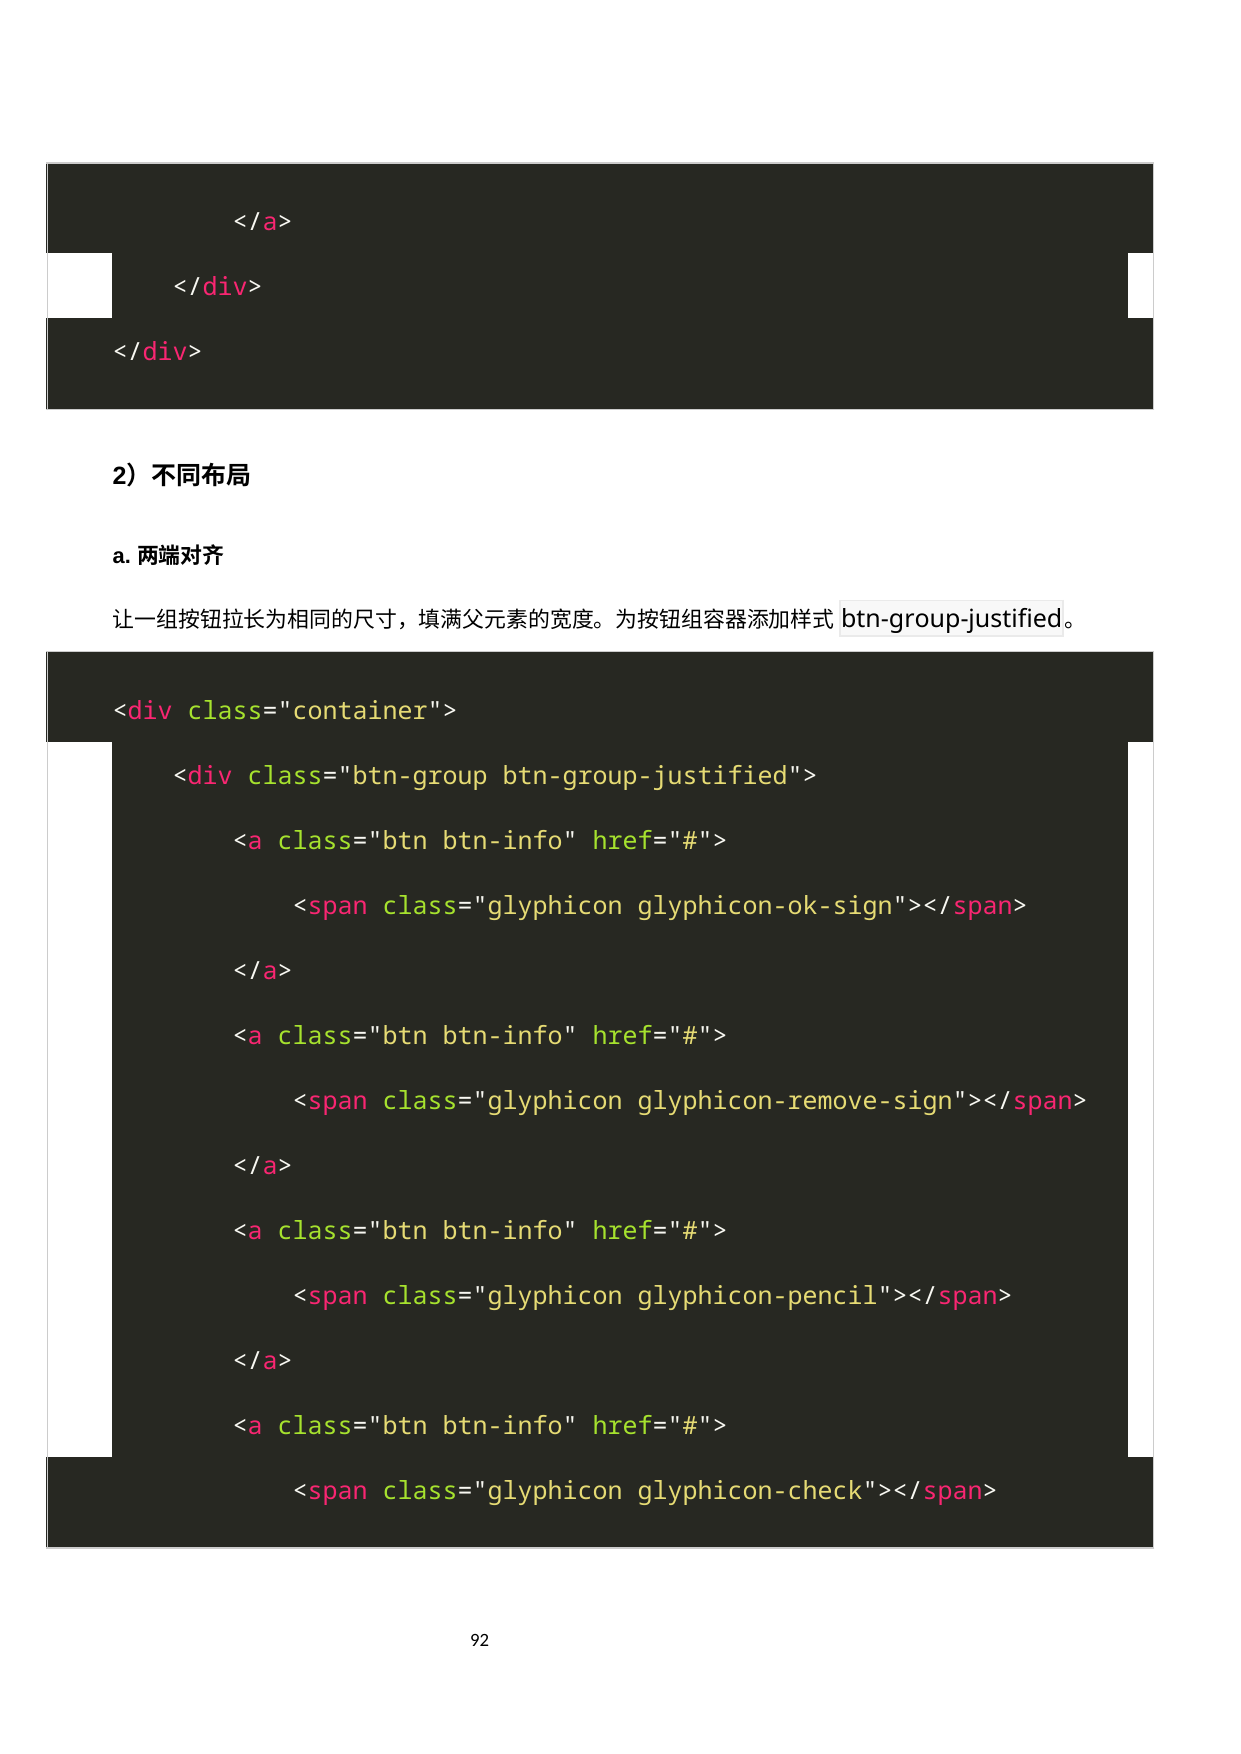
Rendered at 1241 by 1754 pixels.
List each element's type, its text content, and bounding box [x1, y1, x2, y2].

text <a class="btn btn-info" href="#"> [112, 1197, 1128, 1262]
text </a> [48, 164, 1153, 253]
text <div class="container"> [48, 652, 1153, 742]
text <span class="glyphicon glyphicon-check"></span> [48, 1431, 1153, 1547]
text <span class="glyphicon glyphicon-remove-sign"></span> [112, 1067, 1128, 1132]
text </a> [112, 937, 1128, 1002]
text <div class="btn-group btn-group-justified"> [112, 742, 1128, 807]
text a. 两端对齐 [112, 538, 1128, 570]
text </div> [112, 253, 1128, 292]
text 2）不同布局 [112, 441, 1128, 506]
text 让一组按钮拉长为相同的尺寸，填满父元素的宽度。为按钮组容器添加样式 btn-group-justified。 [112, 586, 1128, 651]
text </a> [112, 1327, 1128, 1392]
text <span class="glyphicon glyphicon-ok-sign"></span> [112, 872, 1128, 937]
text <a class="btn btn-info" href="#"> [112, 1002, 1128, 1067]
text <span class="glyphicon glyphicon-pencil"></span> [112, 1262, 1128, 1327]
text </a> [112, 1132, 1128, 1197]
text <a class="btn btn-info" href="#"> [112, 1392, 1128, 1431]
text </div> [48, 292, 1153, 409]
text <a class="btn btn-info" href="#"> [112, 807, 1128, 872]
